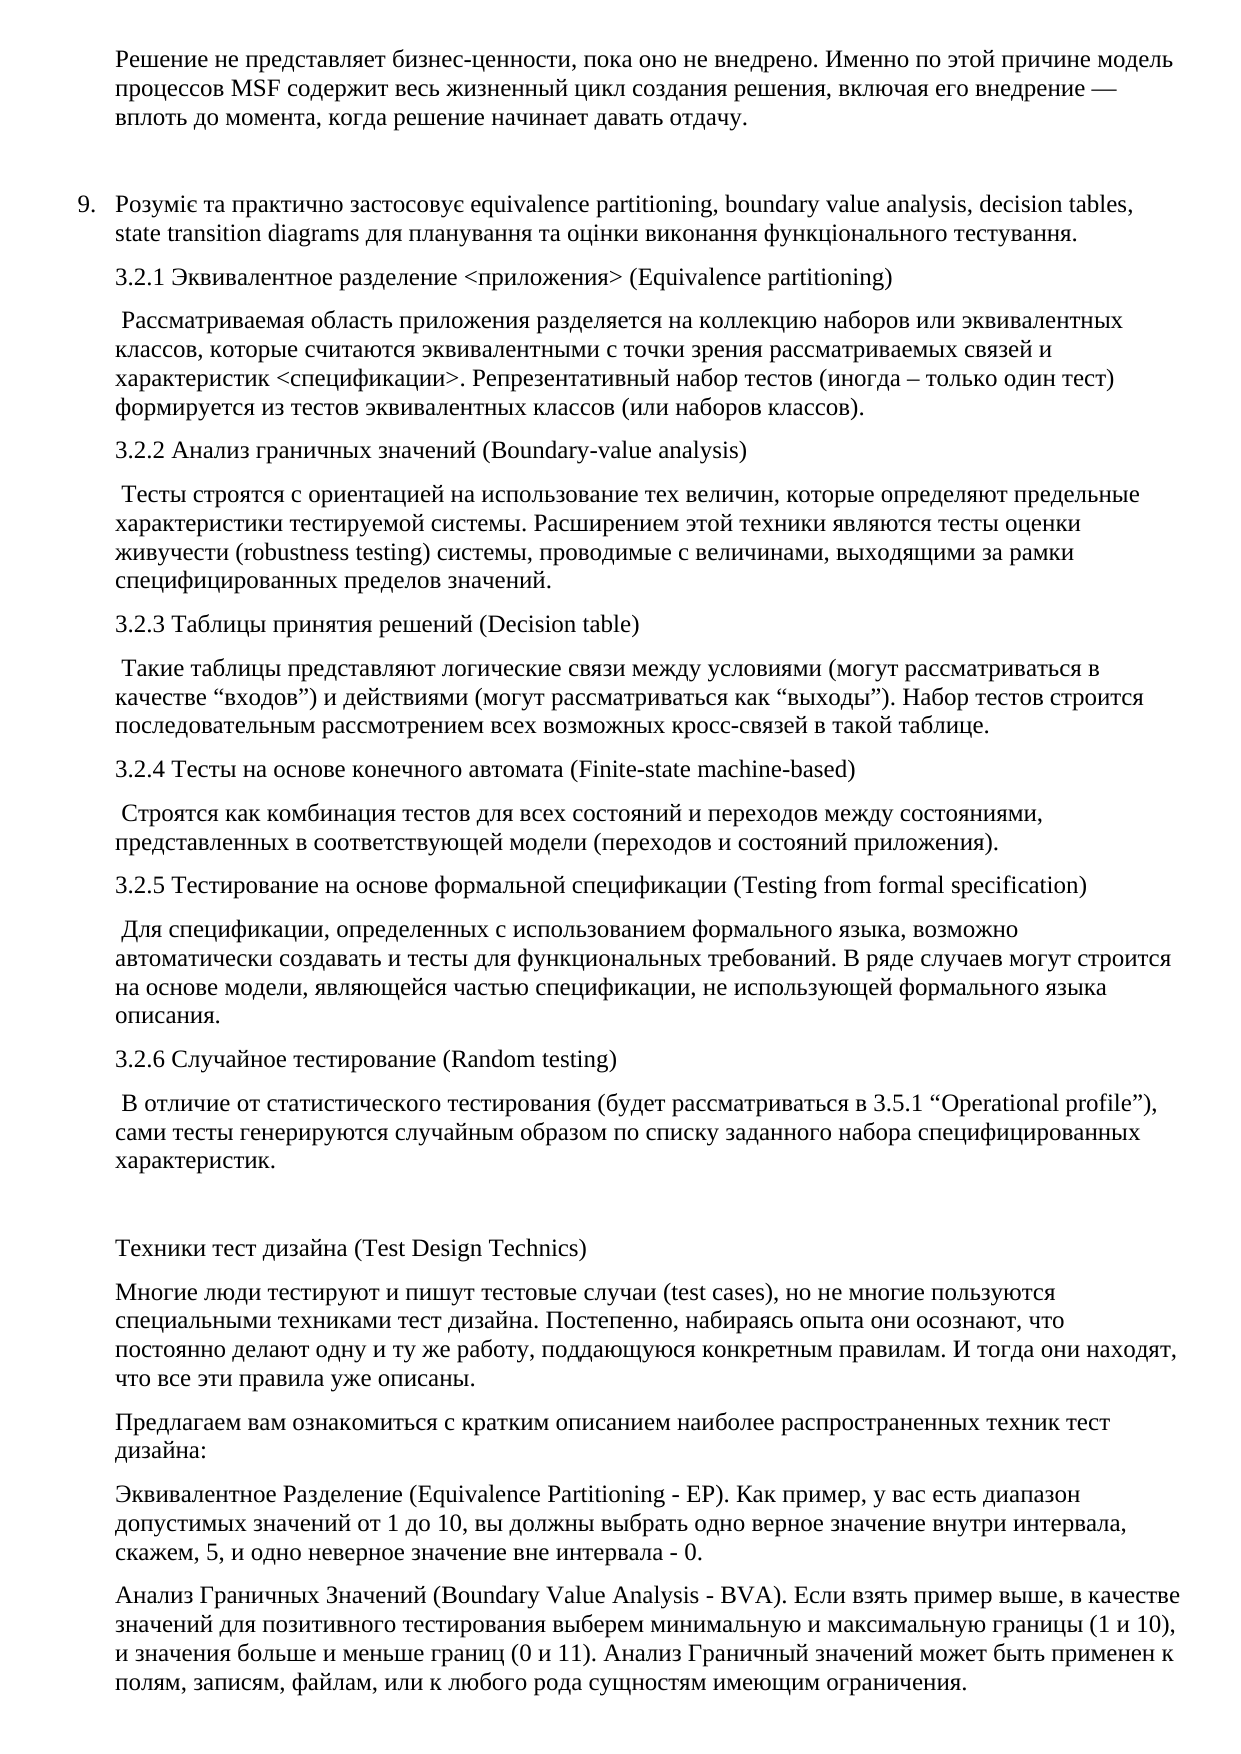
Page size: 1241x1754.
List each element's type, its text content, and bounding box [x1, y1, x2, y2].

text Решение не представляет бизнес-ценности, пока оно не внедрено. Именно по этой причине модель процессов MSF содержит весь жизненный цикл создания решения, включая его внедрение — вплоть до момента, когда решение начинает давать отдачу. [115, 44, 1181, 131]
text 3.2.4 Тесты на основе конечного автомата (Finite-state machine-based) [115, 754, 1181, 783]
text Эквивалентное Разделение (Equivalence Partitioning - EP). Как пример, у вас есть диапазон допустимых значений от 1 до 10, вы должны выбрать одно верное значение внутри интервала, скажем, 5, и одно неверное значение вне интервала - 0. [115, 1479, 1181, 1566]
text 3.2.1 Эквивалентное разделение <приложения> (Equivalence partitioning) [115, 262, 1181, 291]
text 3.2.3 Таблицы принятия решений (Decision table) [115, 609, 1181, 638]
text 3.2.5 Тестирование на основе формальной спецификации (Testing from formal specification) [115, 871, 1181, 899]
text Такие таблицы представляют логические связи между условиями (могут рассматриваться в качестве “входов”) и действиями (могут рассматриваться как “выходы”). Набор тестов строится последовательным рассмотрением всех возможных кросс-связей в такой таблице. [115, 653, 1181, 739]
text Многие люди тестируют и пишут тестовые случаи (test cases), но не многие пользуются специальными техниками тест дизайна. Постепенно, набираясь опыта они осознают, что постоянно делают одну и ту же работу, поддающуюся конкретным правилам. И тогда они находят, что все эти правила уже описаны. [115, 1277, 1181, 1392]
text Строятся как комбинация тестов для всех состояний и переходов между состояниями, представленных в соответствующей модели (переходов и состояний приложения). [115, 798, 1181, 856]
text 3.2.6 Случайное тестирование (Random testing) [115, 1044, 1181, 1073]
text Рассматриваемая область приложения разделяется на коллекцию наборов или эквивалентных классов, которые считаются эквивалентными с точки зрения рассматриваемых связей и характеристик <спецификации>. Репрезентативный набор тестов (иногда – только один тест) формируется из тестов эквивалентных классов (или наборов классов). [115, 306, 1181, 421]
list Розуміє та практично застосовує equivalence partitioning, boundary value analysis, decision tables, state transition diagrams для планування та оцінки виконання функціонального тестування. [77, 189, 1181, 247]
text 3.2.2 Анализ граничных значений (Boundary-value analysis) [115, 436, 1181, 464]
text В отличие от статистического тестирования (будет рассматриваться в 3.5.1 “Operational profile”), сами тесты генерируются случайным образом по списку заданного набора специфицированных характеристик. [115, 1088, 1181, 1174]
text Тесты строятся с ориентацией на использование тех величин, которые определяют предельные характеристики тестируемой системы. Расширением этой техники являются тесты оценки живучести (robustness testing) системы, проводимые с величинами, выходящими за рамки специфицированных пределов значений. [115, 479, 1181, 594]
text Техники тест дизайна (Test Design Technics) [115, 1233, 1181, 1262]
text Предлагаем вам ознакомиться с кратким описанием наиболее распространенных техник тест дизайна: [115, 1407, 1181, 1464]
text Для спецификации, определенных с использованием формального языка, возможно автоматически создавать и тесты для функциональных требований. В ряде случаев могут строится на основе модели, являющейся частью спецификации, не использующей формального языка описания. [115, 914, 1181, 1029]
text Анализ Граничных Значений (Boundary Value Analysis - BVA). Если взять пример выше, в качестве значений для позитивного тестирования выберем минимальную и максимальную границы (1 и 10), и значения больше и меньше границ (0 и 11). Анализ Граничный значений может быть применен к полям, записям, файлам, или к любого рода сущностям имеющим ограничения. [115, 1581, 1181, 1696]
